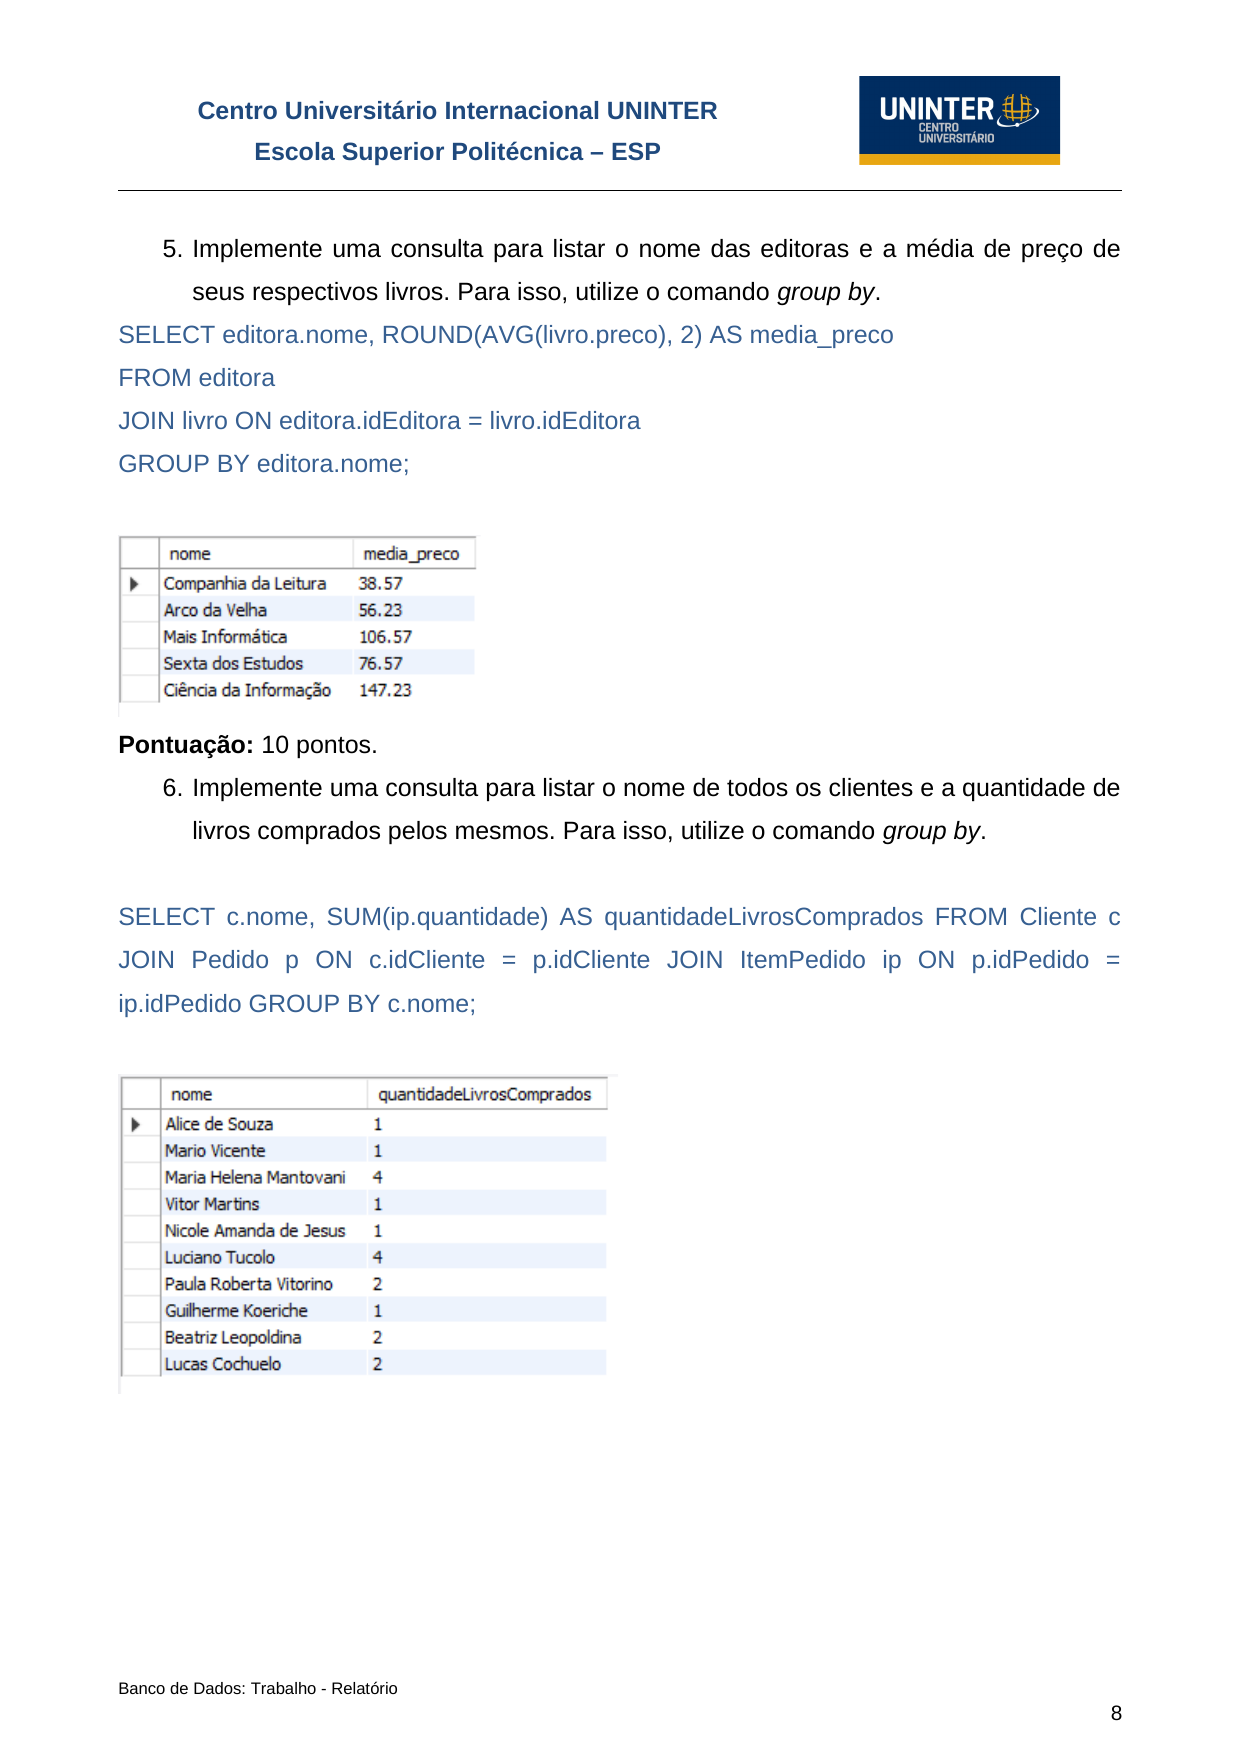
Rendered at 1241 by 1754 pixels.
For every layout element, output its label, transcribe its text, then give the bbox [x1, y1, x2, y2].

text JOIN livro ON editora.idEditora = livro.idEditora [118, 406, 1122, 435]
text Pontuação: 10 pontos. [118, 730, 1122, 758]
list Implemente uma consulta para listar o nome das editoras e a média de preço de seus respectivos livros. Para isso, utilize o comando group by. [162, 233, 1122, 305]
list Implemente uma consulta para listar o nome de todos os clientes e a quantidade de livros comprados pelos mesmos. Para isso, utilize o comando group by. [162, 773, 1122, 845]
picture [859, 76, 1061, 165]
text GROUP BY editora.nome; [118, 449, 1122, 478]
text SELECT editora.nome, ROUND(AVG(livro.preco), 2) AS media_preco [118, 320, 1122, 348]
text FROM editora [118, 363, 1122, 392]
picture [118, 535, 481, 717]
text SELECT c.nome, SUM(ip.quantidade) AS quantidadeLivrosComprados FROM Cliente c JOIN Pedido p ON c.idCliente = p.idCliente JOIN ItemPedido ip ON p.idPedido = ip.idPedido GROUP BY c.nome; [118, 902, 1122, 1017]
picture [118, 1074, 619, 1394]
